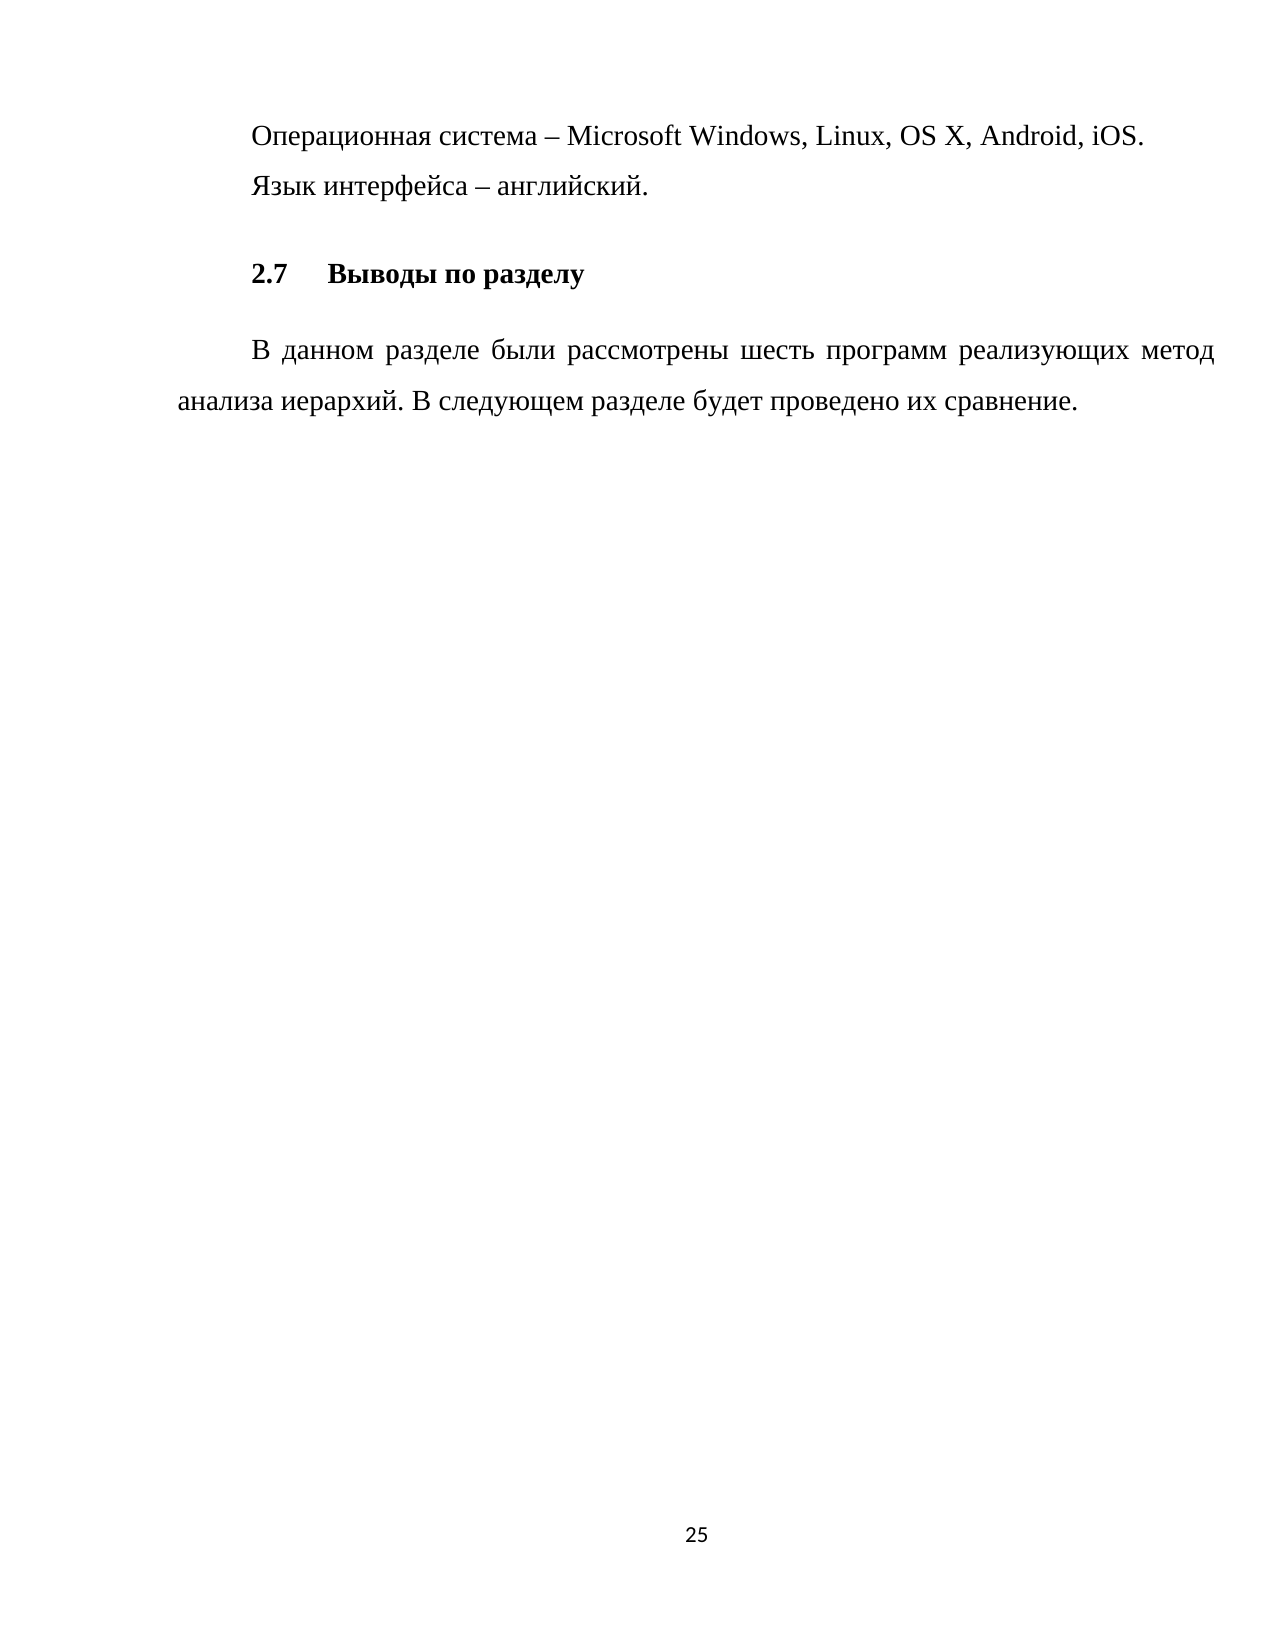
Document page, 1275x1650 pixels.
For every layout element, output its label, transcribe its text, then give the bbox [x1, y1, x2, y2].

text Язык интерфейса – английский. [177, 168, 1216, 202]
text В данном разделе были рассмотрены шесть программ реализующих метод анализа иерархий. В следующем разделе будет проведено их сравнение. [177, 332, 1216, 416]
list Выводы по разделу [177, 256, 1216, 290]
text Операционная система – Microsoft Windows, Linux, OS X, Android, iOS. [177, 118, 1216, 152]
